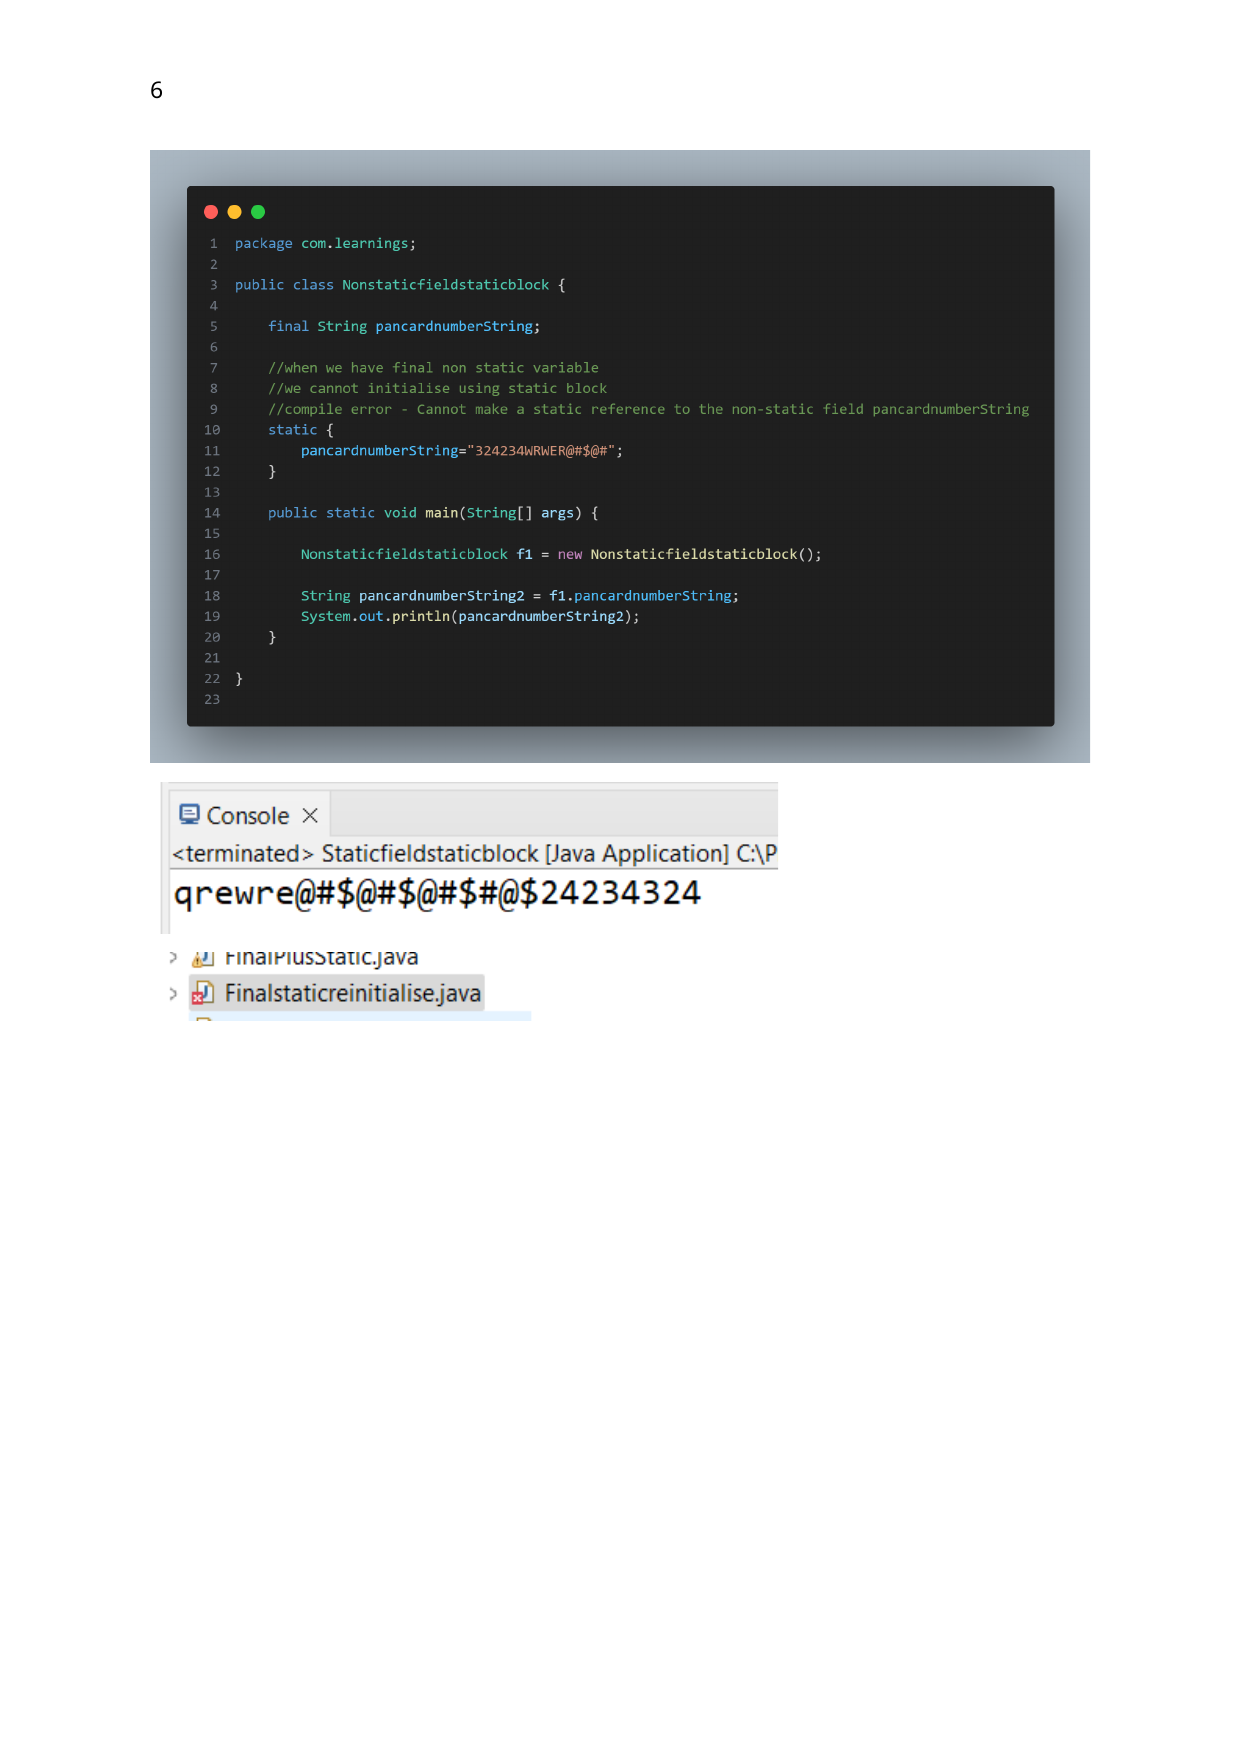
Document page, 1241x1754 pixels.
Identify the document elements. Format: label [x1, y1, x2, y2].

picture [150, 150, 1091, 763]
picture [150, 952, 532, 1021]
picture [150, 782, 779, 934]
